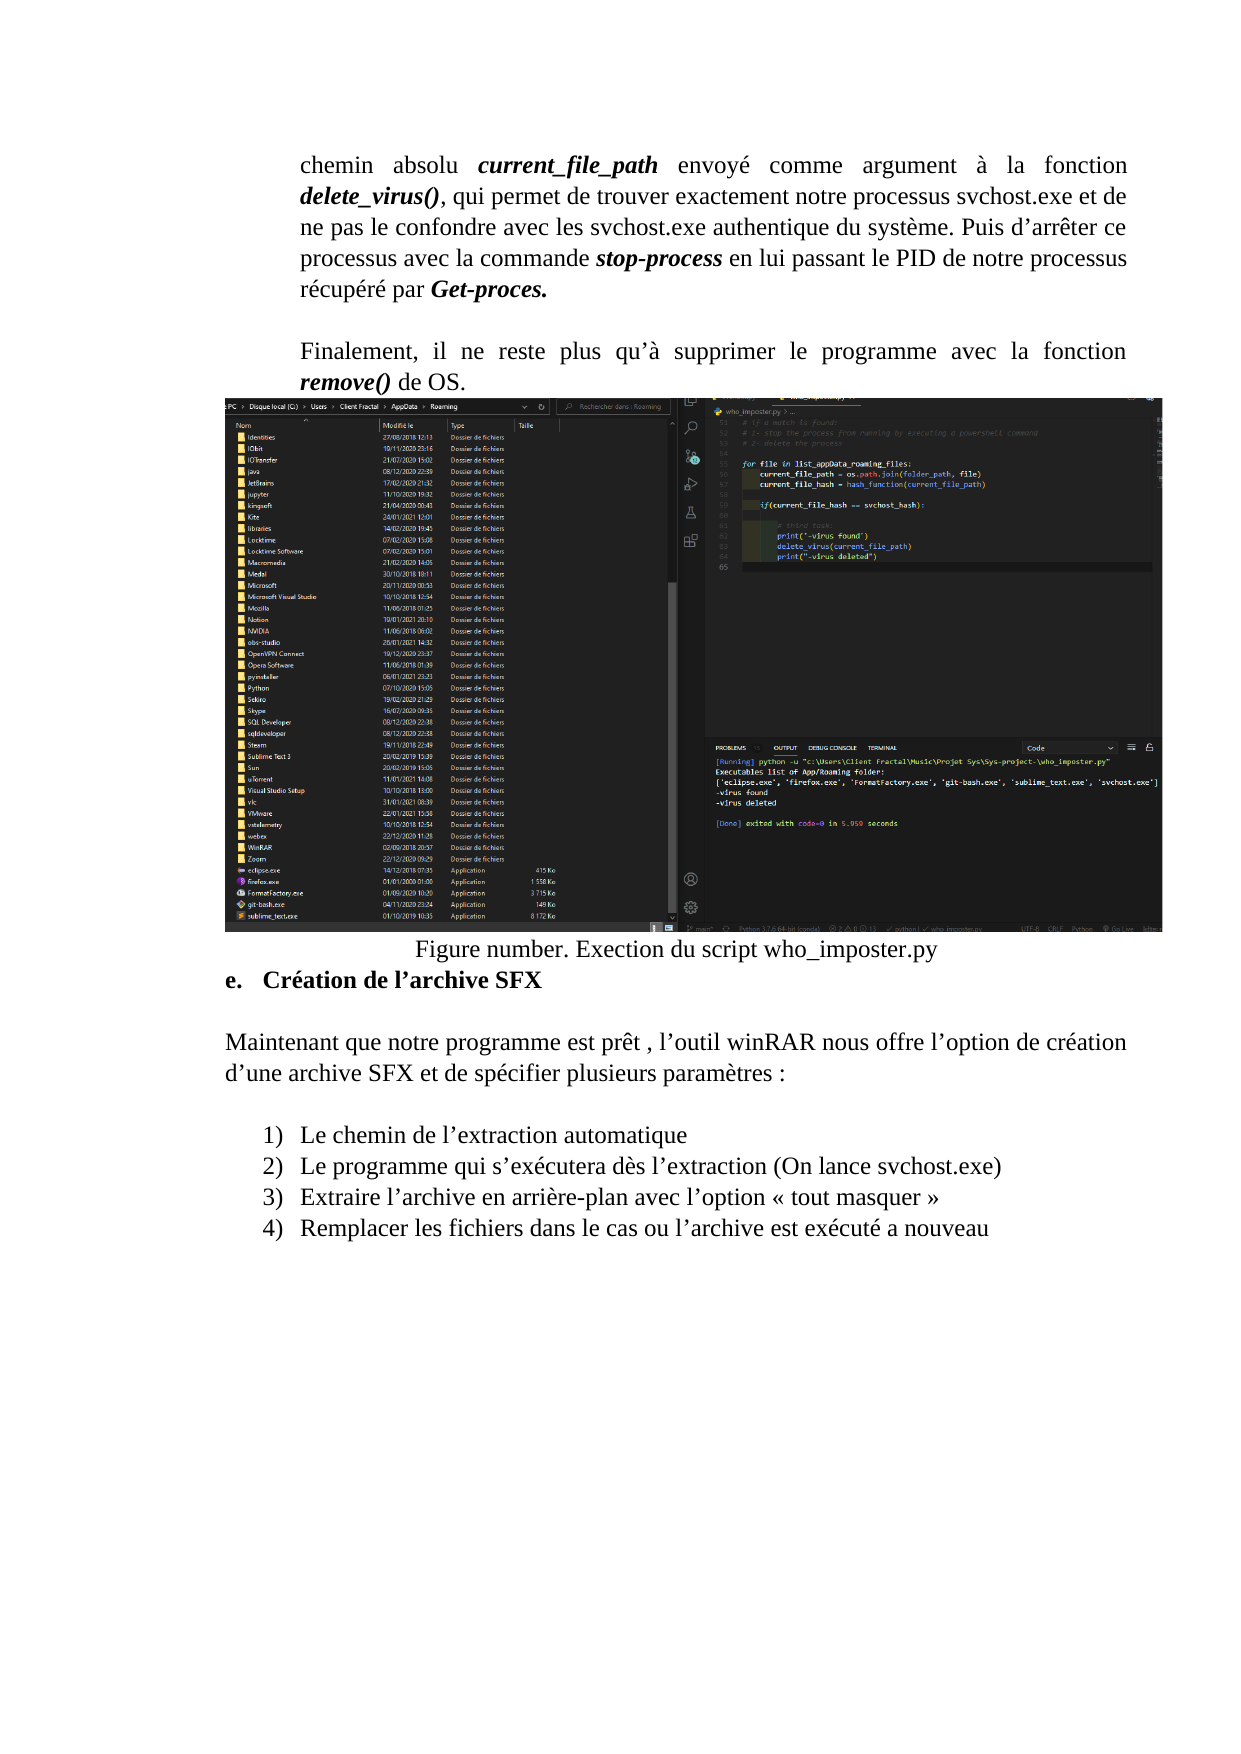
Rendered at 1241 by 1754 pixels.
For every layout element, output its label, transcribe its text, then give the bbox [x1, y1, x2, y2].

list Maintenant que notre programme est prêt , l’outil winRAR nous offre l’option de création d’une archive SFX et de spécifier plusieurs paramètres : [225, 1027, 1128, 1087]
list Figure number. Exection du script who_imposter.py [225, 934, 1128, 963]
picture [225, 398, 1163, 932]
list Extraire l’archive en arrière-plan avec l’option « tout masquer » [262, 1182, 1128, 1211]
list Le programme qui s’exécutera dès l’extraction (On lance svchost.exe) [262, 1151, 1128, 1180]
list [300, 150, 1128, 303]
list Le chemin de l’extraction automatique [262, 1120, 1128, 1149]
list Finalement, il ne reste plus qu’à supprimer le programme avec la fonction remove() de OS. [300, 336, 1128, 396]
list Création de l’archive SFX [225, 965, 1128, 994]
list Remplacer les fichiers dans le cas ou l’archive est exécuté a nouveau [262, 1213, 1128, 1242]
